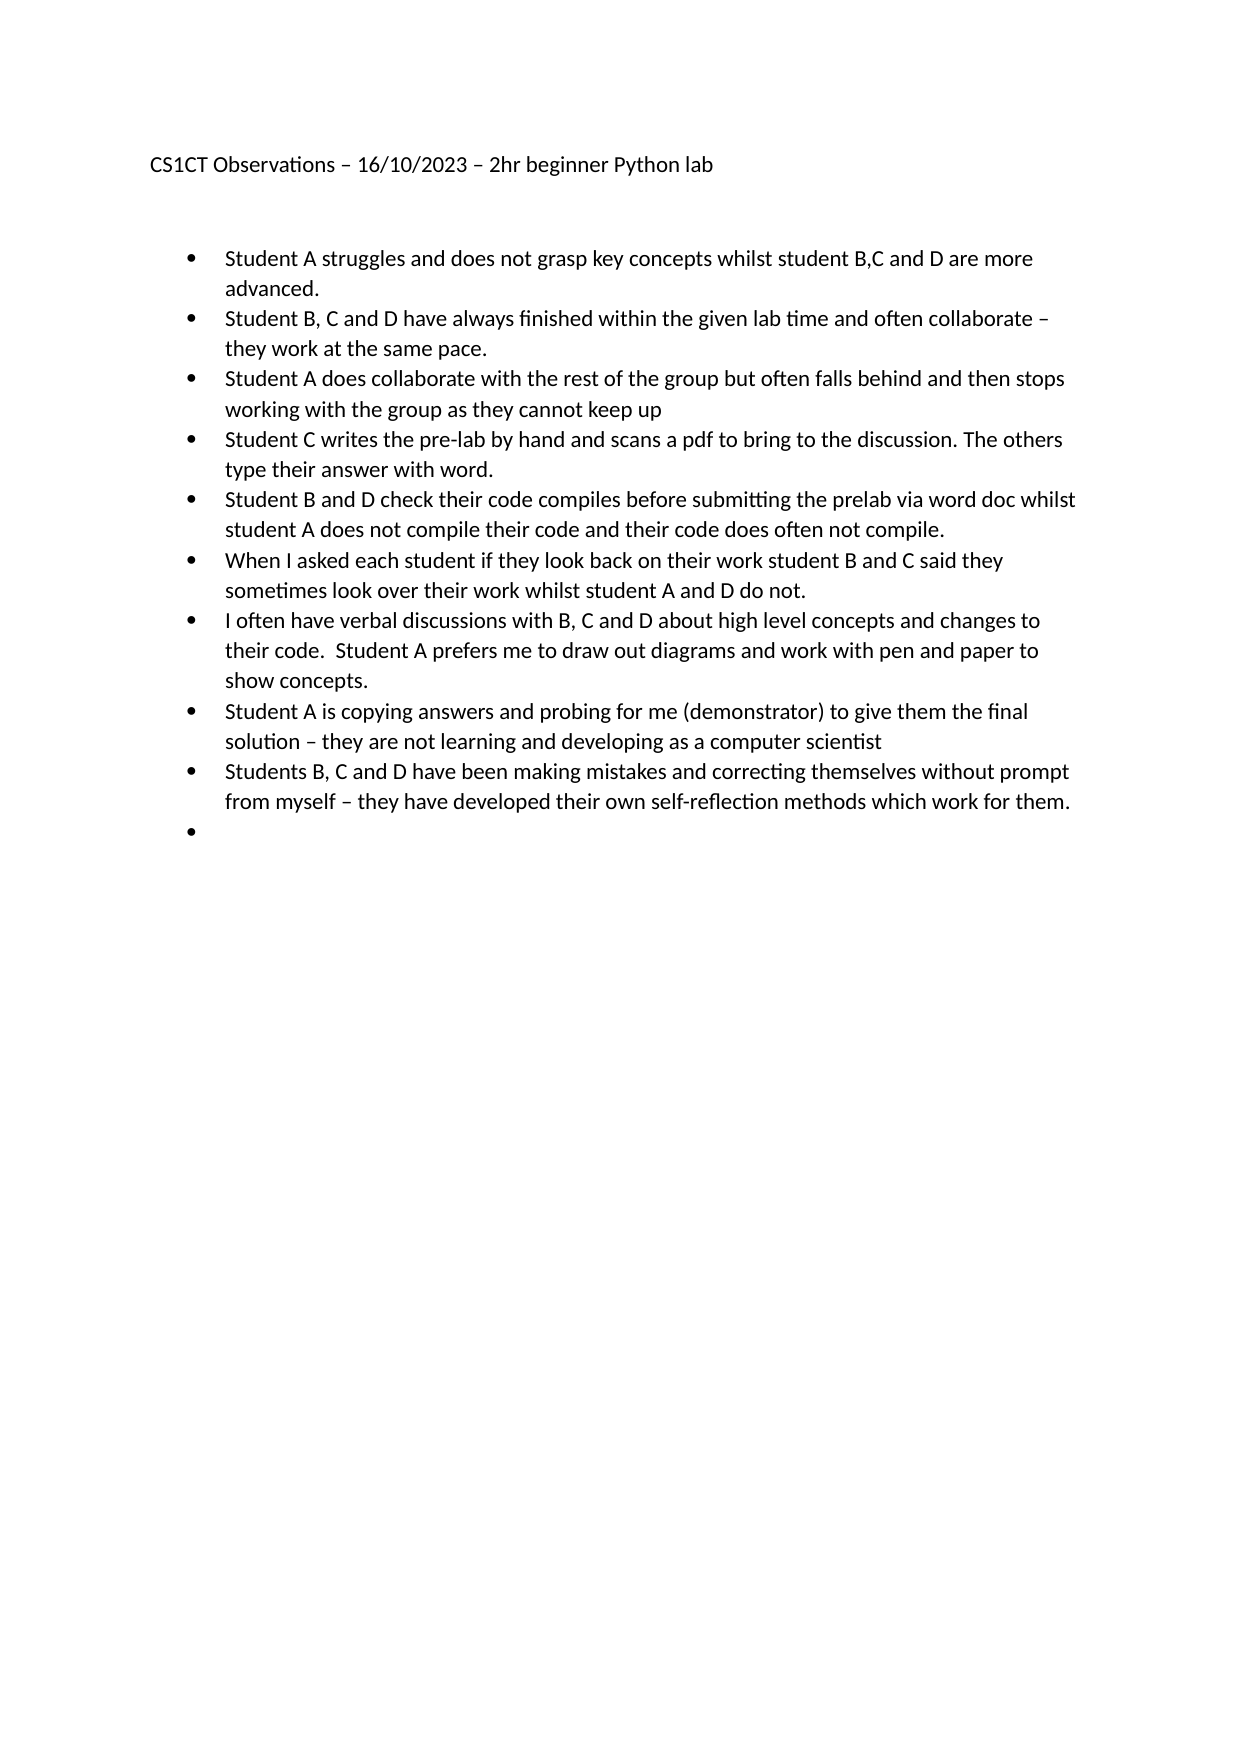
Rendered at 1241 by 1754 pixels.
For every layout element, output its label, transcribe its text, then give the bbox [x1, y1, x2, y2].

text CS1CT Observations – 16/10/2023 – 2hr beginner Python lab [150, 150, 1090, 178]
list Students B, C and D have been making mistakes and correcting themselves without prompt from myself – they have developed their own self-reflection methods which work for them. [187, 757, 1090, 816]
list Student A does collaborate with the rest of the group but often falls behind and then stops working with the group as they cannot keep up [187, 364, 1090, 423]
list Student A struggles and does not grasp key concepts whilst student B,C and D are more advanced. [187, 244, 1090, 302]
list Student A is copying answers and probing for me (demonstrator) to give them the final solution – they are not learning and developing as a computer scientist [187, 697, 1090, 755]
list Student C writes the pre-lab by hand and scans a pdf to bring to the discussion. The others type their answer with word. [187, 425, 1090, 483]
list I often have verbal discussions with B, C and D about high level concepts and changes to their code. Student A prefers me to draw out diagrams and work with pen and paper to show concepts. [187, 606, 1090, 695]
list When I asked each student if they look back on their work student B and C said they sometimes look over their work whilst student A and D do not. [187, 546, 1090, 604]
list Student B and D check their code compiles before submitting the prelab via word doc whilst student A does not compile their code and their code does often not compile. [187, 485, 1090, 544]
list Student B, C and D have always finished within the given lab time and often collaborate – they work at the same pace. [187, 304, 1090, 362]
